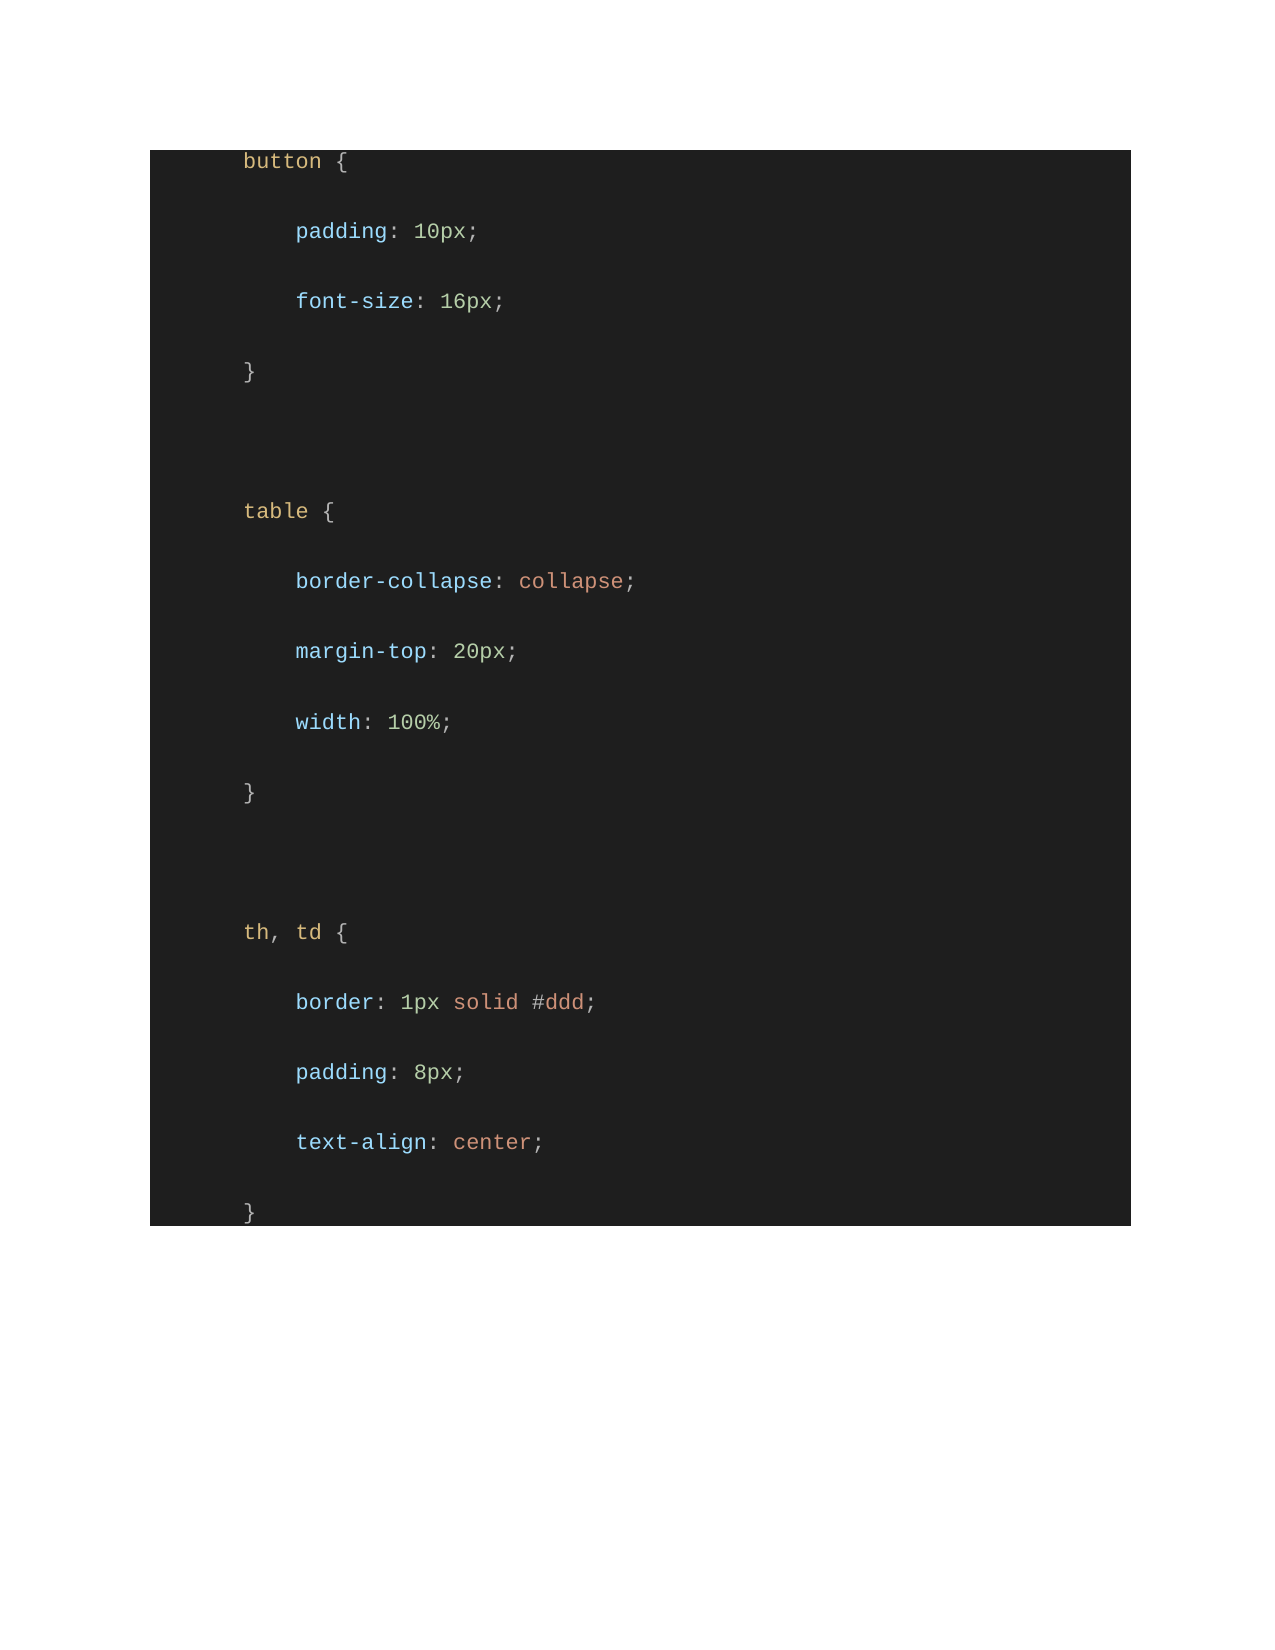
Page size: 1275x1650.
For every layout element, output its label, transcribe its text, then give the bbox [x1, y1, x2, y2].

text } [150, 781, 1131, 806]
text padding: 8px; [150, 1061, 1131, 1086]
text padding: 10px; [150, 220, 1131, 245]
text table { [150, 501, 1131, 525]
text border-collapse: collapse; [150, 571, 1131, 595]
text border: 1px solid #ddd; [150, 991, 1131, 1016]
text margin-top: 20px; [150, 641, 1131, 666]
text button { [150, 150, 1131, 175]
text th, td { [150, 921, 1131, 946]
text } [150, 1202, 1131, 1226]
text } [150, 360, 1131, 385]
text width: 100%; [150, 711, 1131, 736]
text text-align: center; [150, 1131, 1131, 1156]
text font-size: 16px; [150, 290, 1131, 315]
